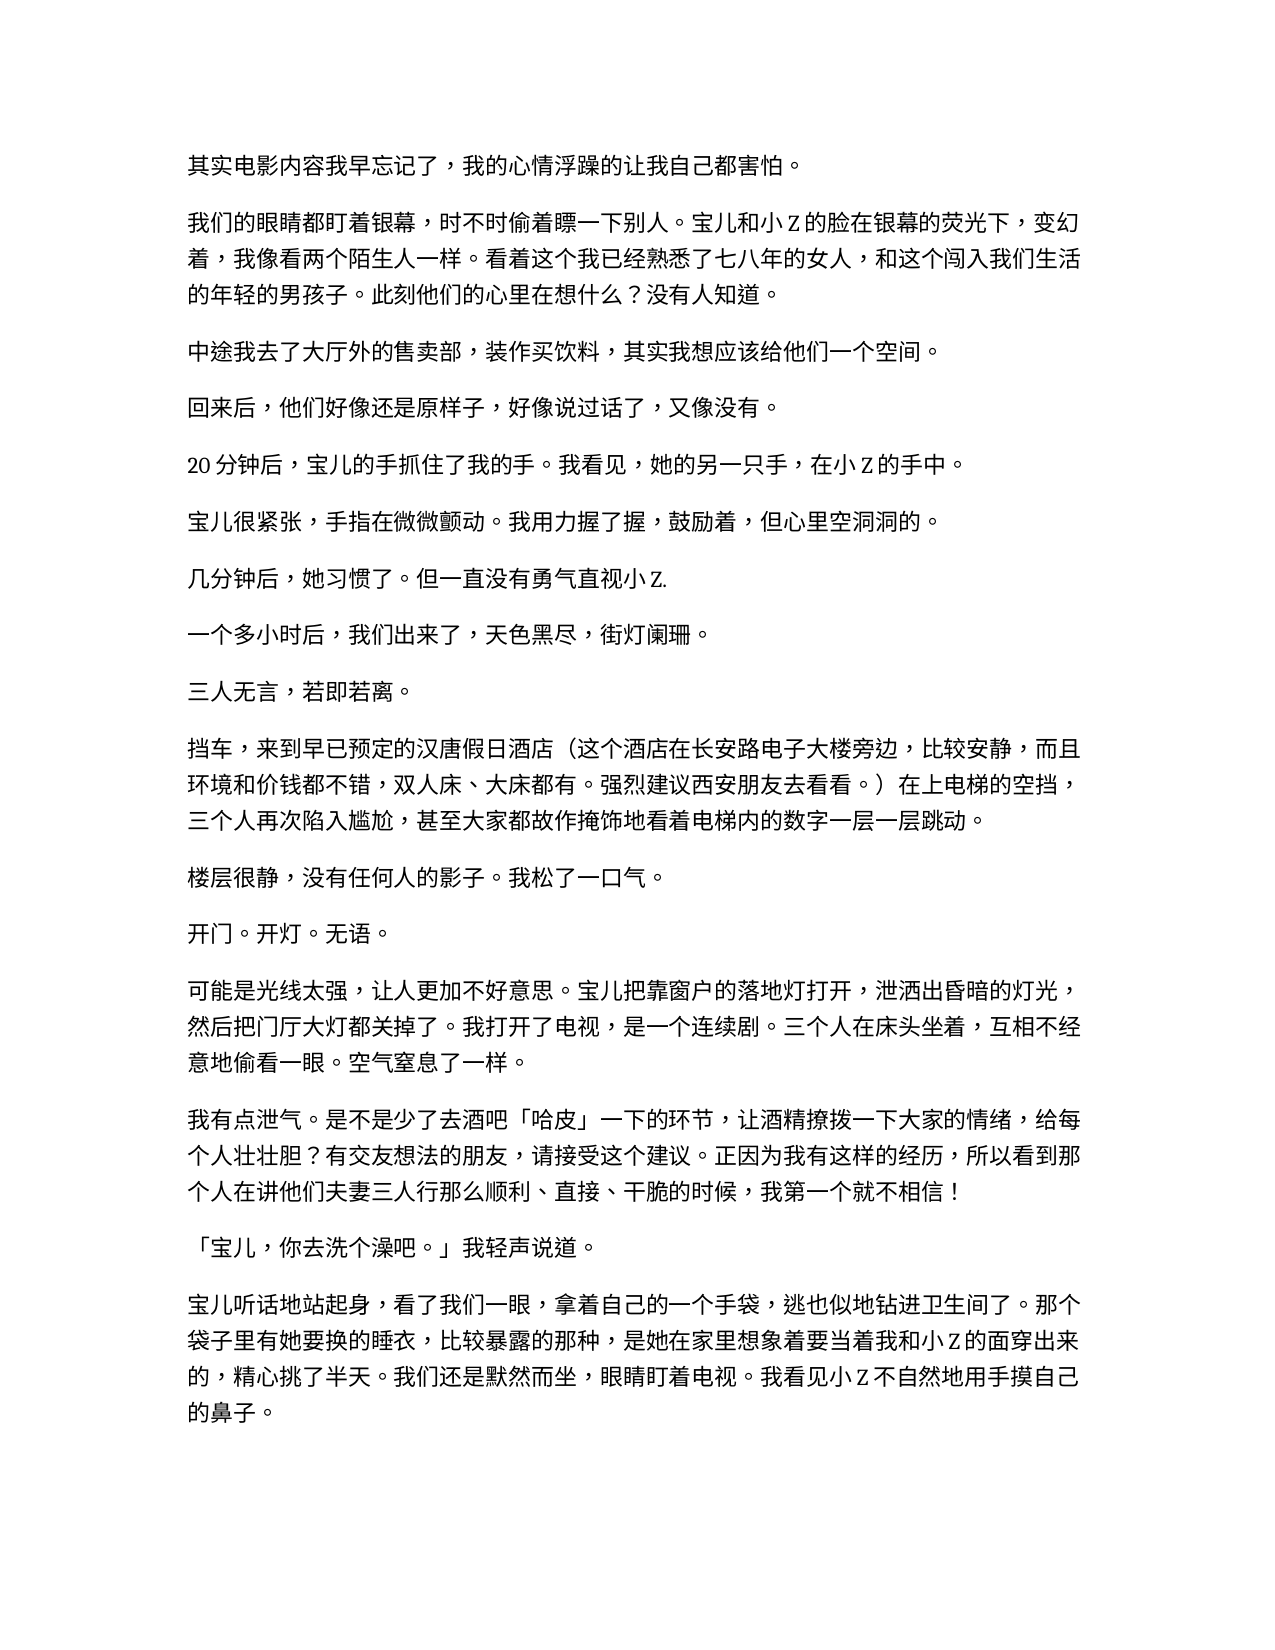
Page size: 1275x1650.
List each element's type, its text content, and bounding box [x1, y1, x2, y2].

text 宝儿很紧张，手指在微微颤动。我用力握了握，鼓励着，但心里空洞洞的。 [187, 506, 1087, 537]
text 宝儿听话地站起身，看了我们一眼，拿着自己的一个手袋，逃也似地钻进卫生间了。那个袋子里有她要换的睡衣，比较暴露的那种，是她在家里想象着要当着我和小Z的面穿出来的，精心挑了半天。我们还是默然而坐，眼睛盯着电视。我看见小Z不自然地用手摸自己的鼻子。 [187, 1289, 1087, 1428]
text 我有点泄气。是不是少了去酒吧「哈皮」一下的环节，让酒精撩拨一下大家的情绪，给每个人壮壮胆？有交友想法的朋友，请接受这个建议。正因为我有这样的经历，所以看到那个人在讲他们夫妻三人行那么顺利、直接、干脆的时候，我第一个就不相信！ [187, 1104, 1087, 1207]
text 几分钟后，她习惯了。但一直没有勇气直视小Z. [187, 562, 1087, 594]
text 中途我去了大厅外的售卖部，装作买饮料，其实我想应该给他们一个空间。 [187, 335, 1087, 367]
text 开门。开灯。无语。 [187, 918, 1087, 949]
text 可能是光线太强，让人更加不好意思。宝儿把靠窗户的落地灯打开，泄洒出昏暗的灯光，然后把门厅大灯都关掉了。我打开了电视，是一个连续剧。三个人在床头坐着，互相不经意地偷看一眼。空气窒息了一样。 [187, 975, 1087, 1078]
text 20分钟后，宝儿的手抓住了我的手。我看见，她的另一只手，在小Z的手中。 [187, 449, 1087, 480]
text 回来后，他们好像还是原样子，好像说过话了，又像没有。 [187, 392, 1087, 423]
text 挡车，来到早已预定的汉唐假日酒店（这个酒店在长安路电子大楼旁边，比较安静，而且环境和价钱都不错，双人床、大床都有。强烈建议西安朋友去看看。）在上电梯的空挡，三个人再次陷入尴尬，甚至大家都故作掩饰地看着电梯内的数字一层一层跳动。 [187, 733, 1087, 836]
text 楼层很静，没有任何人的影子。我松了一口气。 [187, 861, 1087, 893]
text 其实电影内容我早忘记了，我的心情浮躁的让我自己都害怕。 [187, 150, 1087, 181]
text 三人无言，若即若离。 [187, 676, 1087, 707]
text 我们的眼睛都盯着银幕，时不时偷着瞟一下别人。宝儿和小Z的脸在银幕的荧光下，变幻着，我像看两个陌生人一样。看着这个我已经熟悉了七八年的女人，和这个闯入我们生活的年轻的男孩子。此刻他们的心里在想什么？没有人知道。 [187, 207, 1087, 310]
text 「宝儿，你去洗个澡吧。」我轻声说道。 [187, 1232, 1087, 1263]
text 一个多小时后，我们出来了，天色黑尽，街灯阑珊。 [187, 619, 1087, 651]
